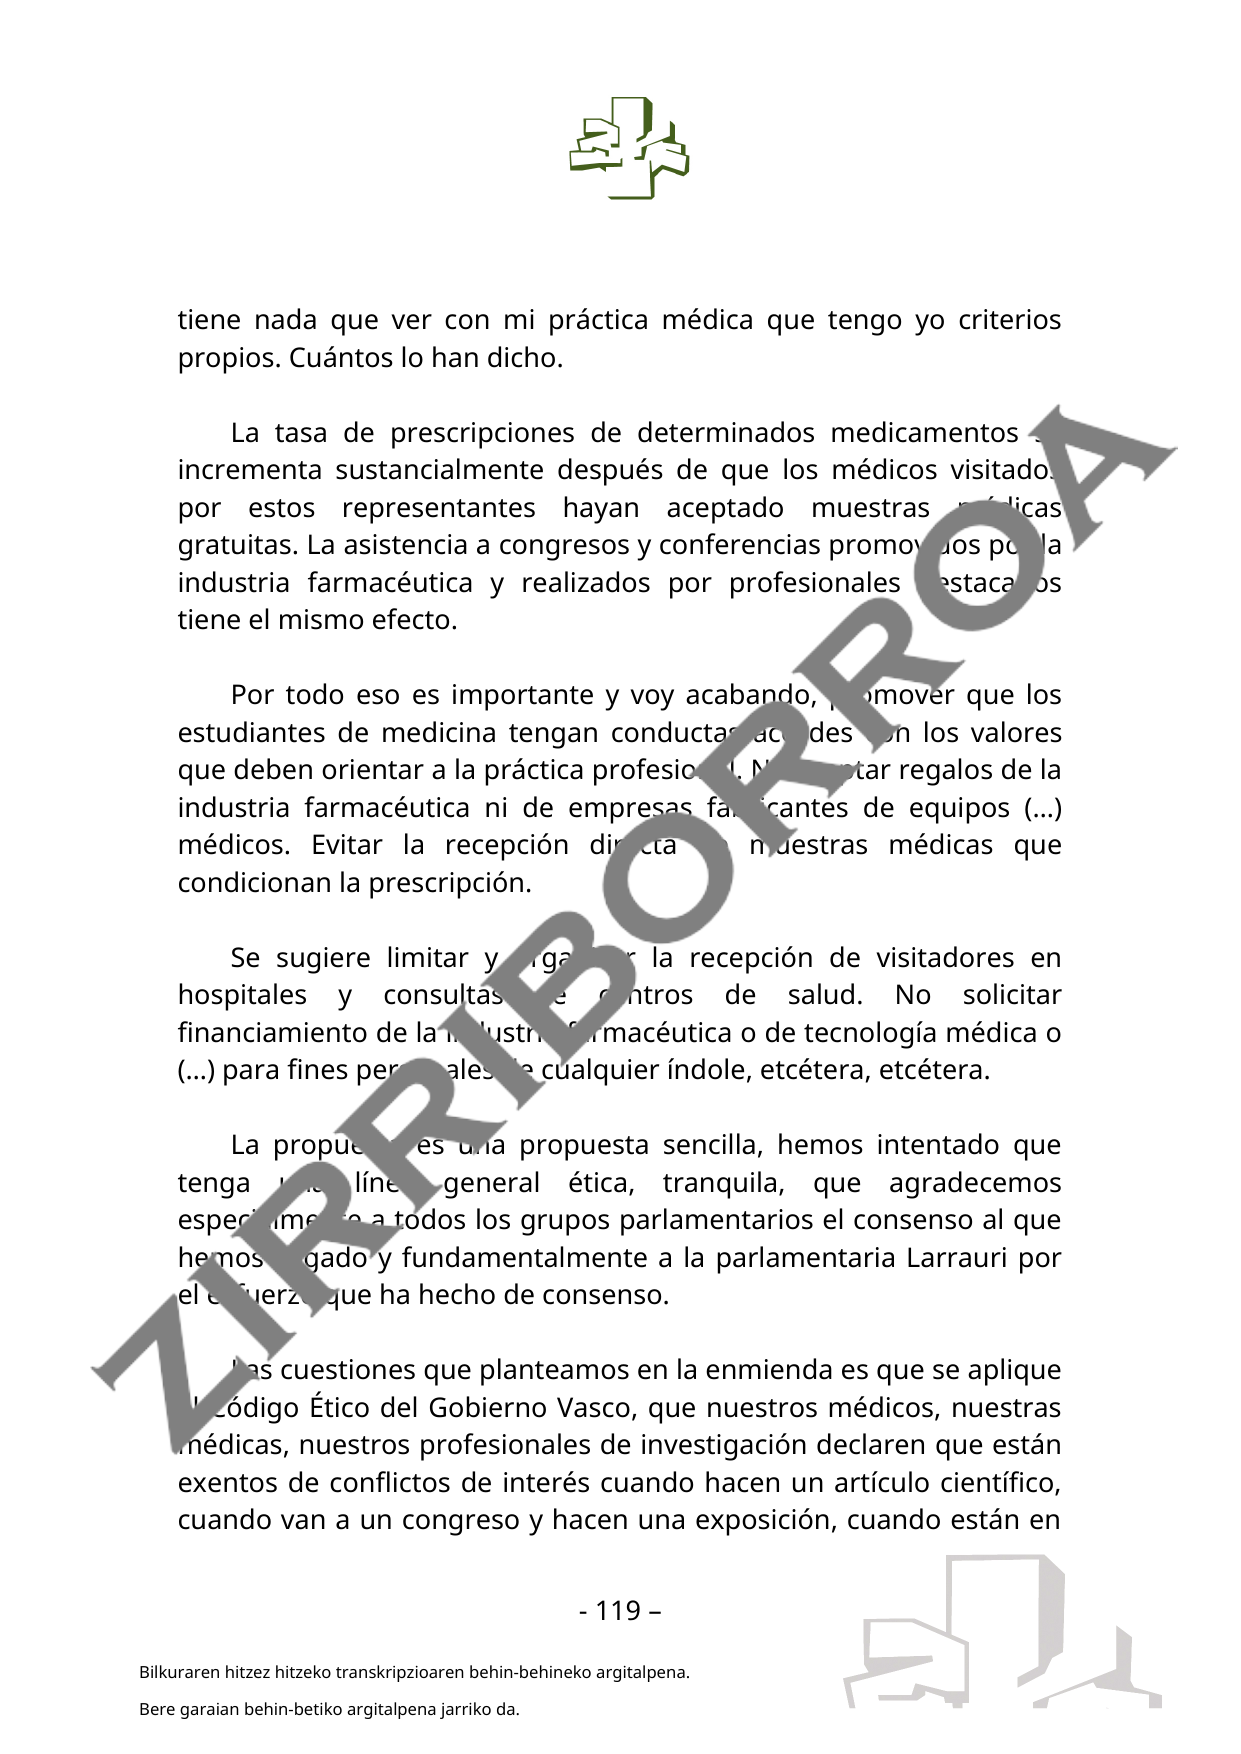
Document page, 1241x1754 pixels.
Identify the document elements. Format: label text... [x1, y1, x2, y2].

text La tasa de prescripciones de determinados medicamentos se incrementa sustancialmente después de que los médicos visitados por estos representantes hayan aceptado muestras médicas gratuitas. La asistencia a congresos y conferencias promovidos por la industria farmacéutica y realizados por profesionales destacados tiene el mismo efecto. [177, 412, 1063, 637]
text Se sugiere limitar y organizar la recepción de visitadores en hospitales y consultas de centros de salud. No solicitar financiamiento de la industria farmacéutica o de tecnología médica o (…) para fines personales de cualquier índole, etcétera, etcétera. [177, 937, 1063, 1087]
text Por todo eso es importante y voy acabando, promover que los estudiantes de medicina tengan conductas acordes con los valores que deben orientar a la práctica profesional. No aceptar regalos de la industria farmacéutica ni de empresas fabricantes de equipos (…) médicos. Evitar la recepción directa de muestras médicas que condicionan la prescripción. [177, 675, 1063, 900]
text La propuesta es una propuesta sencilla, hemos intentado que tenga una línea general ética, tranquila, que agradecemos especialmente a todos los grupos parlamentarios el consenso al que hemos llegado y fundamentalmente a la parlamentaria Larrauri por el esfuerzo que ha hecho de consenso. [313, 1125, 1063, 1312]
picture [797, 1491, 1169, 1710]
picture [540, 74, 718, 223]
text La propuesta es una propuesta sencilla, hemos intentado que tenga una línea general ética, tranquila, que agradecemos especialmente a todos los grupos parlamentarios el consenso al que hemos llegado y fundamentalmente a la parlamentaria Larrauri por el esfuerzo que ha hecho de consenso. [177, 1125, 412, 1312]
